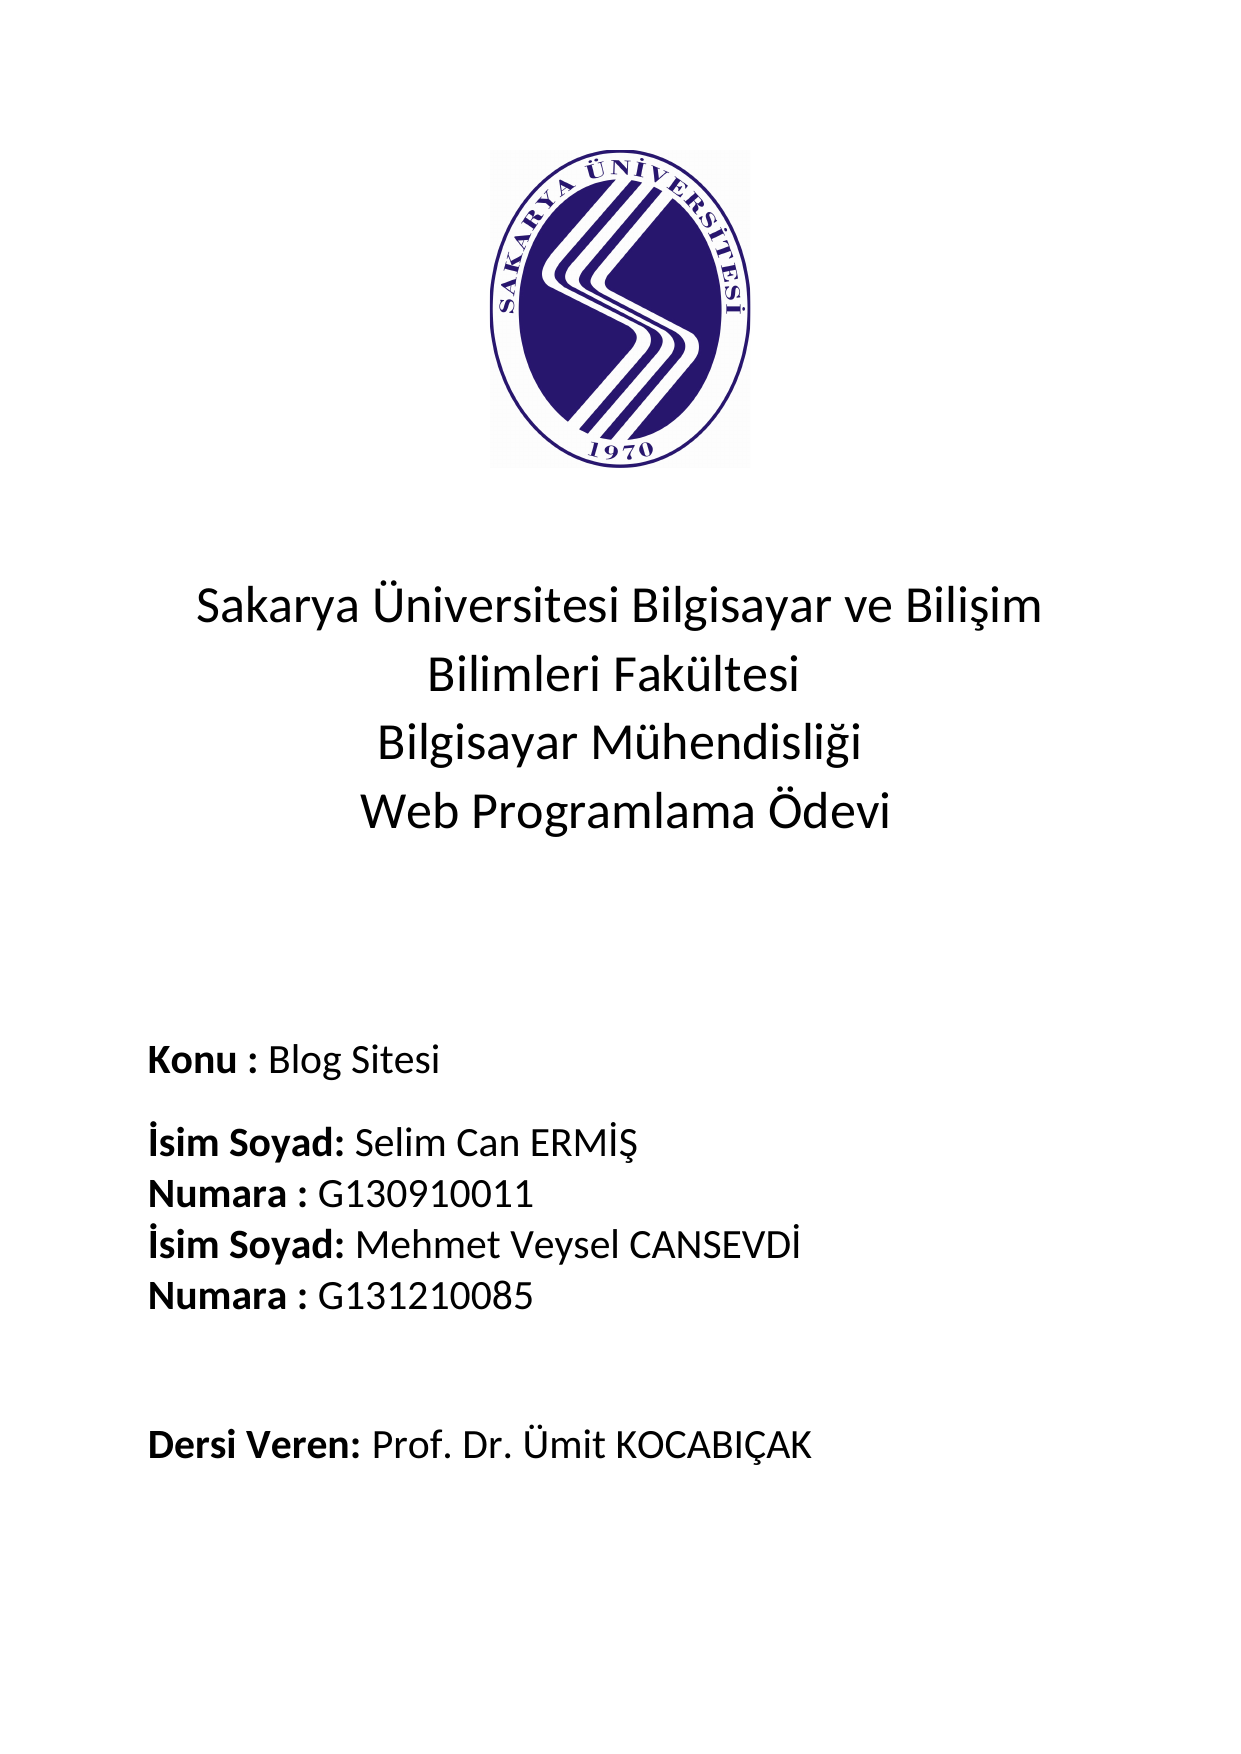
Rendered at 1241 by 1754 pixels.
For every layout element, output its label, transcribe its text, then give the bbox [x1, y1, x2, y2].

text Konu : Blog Sitesi [148, 1033, 1093, 1114]
subtitle Numara : G131210085 [148, 1269, 1093, 1320]
text Sakarya Üniversitesi Bilgisayar ve Bilişim Bilimleri Fakültesi Bilgisayar Mühendisliği Web Programlama Ödevi [148, 572, 1093, 841]
subtitle İsim Soyad: Mehmet Veysel CANSEVDİ [148, 1218, 1093, 1269]
subtitle Numara : G130910011 [148, 1167, 1093, 1218]
subtitle Dersi Veren: Prof. Dr. Ümit KOCABIÇAK [148, 1371, 1093, 1469]
subtitle İsim Soyad: Selim Can ERMİŞ [148, 1116, 1093, 1167]
picture [489, 150, 751, 468]
